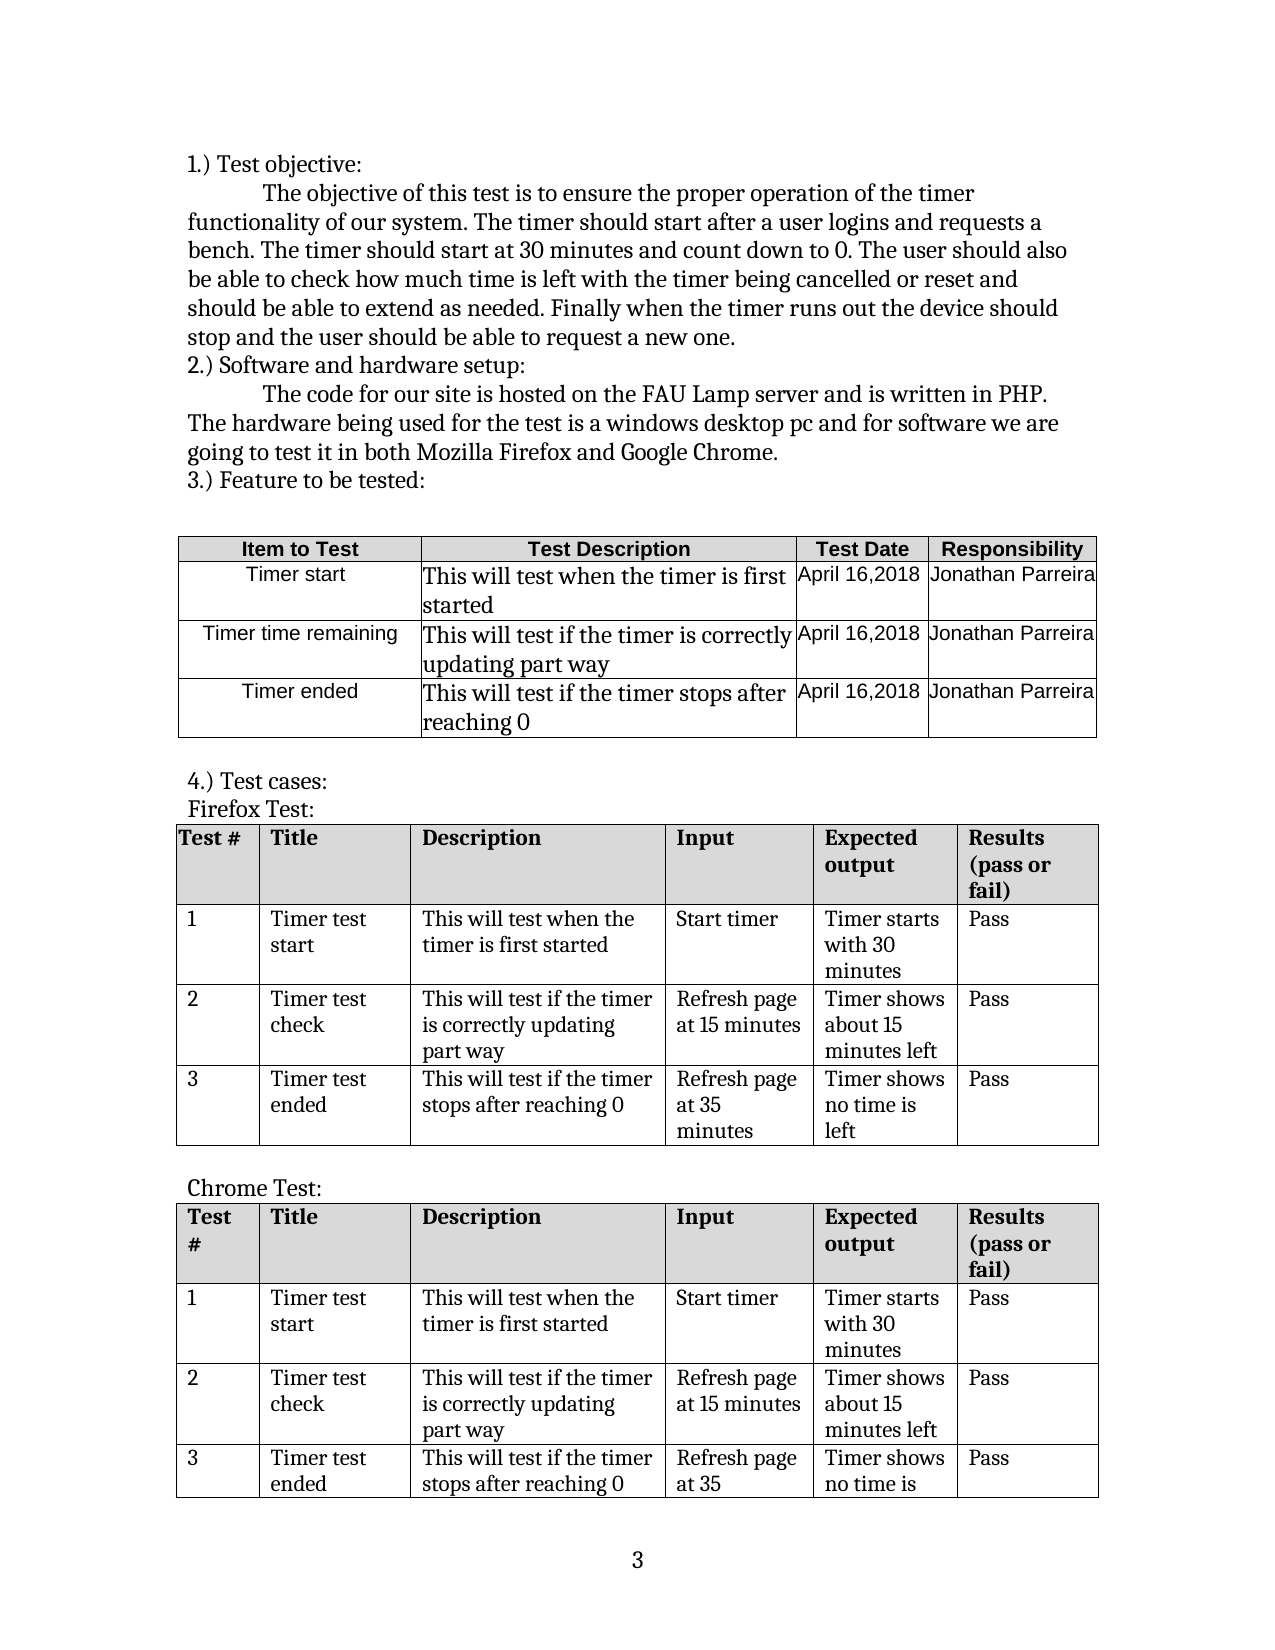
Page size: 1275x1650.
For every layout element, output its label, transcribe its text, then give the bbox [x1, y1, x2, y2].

table_cell This will test if the timer is correctly updating part way [411, 1364, 665, 1443]
table_header Responsibility [929, 537, 1096, 561]
table_cell 1 [177, 905, 259, 984]
table_cell Jonathan Parreira [929, 621, 1096, 678]
text The objective of this test is to ensure the proper operation of the timer functionality of our system. The timer should start after a user logins and requests a bench. The timer should start at 30 minutes and count down to 0. The user should also be able to check how much time is left with the timer being cancelled or reset and should be able to extend as needed. Finally when the timer runs out the device should stop and the user should be able to request a new one. [187, 179, 1087, 351]
table_cell Timer test check [260, 985, 410, 1064]
table_header Description [411, 1204, 665, 1283]
table_header Input [666, 825, 813, 904]
table_cell 3 [177, 1066, 259, 1144]
table_cell Jonathan Parreira [929, 562, 1096, 620]
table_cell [666, 1445, 813, 1497]
table_cell Timer start [179, 562, 421, 620]
table_cell Timer shows about 15 minutes left [814, 985, 957, 1064]
table_cell Pass [958, 1066, 1098, 1144]
table_cell Pass [958, 985, 1098, 1064]
table_cell Start timer [666, 905, 813, 984]
table_cell This will test if the timer is correctly updating part way [411, 985, 665, 1064]
table_cell April 16,2018 [797, 562, 928, 620]
table_cell This will test if the timer stops after reaching 0 [422, 679, 796, 737]
table_header Title [260, 825, 410, 904]
table_header Input [666, 1204, 813, 1283]
table_cell 1 [177, 1284, 259, 1363]
table_header Test Date [797, 537, 928, 561]
table_cell Timer time remaining [179, 621, 421, 678]
table_cell April 16,2018 [797, 679, 928, 737]
table_cell Timer ended [179, 679, 421, 737]
table_cell Refresh page at 35 minutes [666, 1066, 813, 1144]
text 3.) Feature to be tested: [187, 466, 1087, 495]
text Firefox Test: [187, 795, 1087, 824]
table_cell This will test if the timer stops after reaching 0 [411, 1066, 665, 1144]
table_cell This will test when the timer is first started [422, 562, 796, 620]
table_header Expected output [814, 825, 957, 904]
table_cell Timer starts with 30 minutes [814, 1284, 957, 1363]
table_header Test # [177, 825, 259, 904]
table_cell Refresh page at 15 minutes [666, 1364, 813, 1443]
table_cell Pass [958, 1445, 1098, 1497]
table_cell Timer test check [260, 1364, 410, 1443]
table_header Results (pass or fail) [958, 1204, 1098, 1283]
table_cell 3 [177, 1445, 259, 1497]
table_header Results (pass or fail) [958, 825, 1098, 904]
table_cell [411, 1445, 665, 1497]
text The code for our site is hosted on the FAU Lamp server and is written in PHP. The hardware being used for the test is a windows desktop pc and for software we are going to test it in both Mozilla Firefox and Google Chrome. [187, 380, 1087, 466]
table_header Title [260, 1204, 410, 1283]
table_cell Pass [958, 1364, 1098, 1443]
table_cell Timer test ended [260, 1445, 410, 1497]
table_cell April 16,2018 [797, 621, 928, 678]
table_cell 2 [177, 985, 259, 1064]
table_cell Timer starts with 30 minutes [814, 905, 957, 984]
table_cell Timer shows no time is left [814, 1066, 957, 1144]
table_cell Pass [958, 905, 1098, 984]
table_header Test Description [422, 537, 796, 561]
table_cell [814, 1445, 957, 1497]
table_header Description [411, 825, 665, 904]
text Chrome Test: [187, 1174, 1087, 1203]
table_cell Jonathan Parreira [929, 679, 1096, 737]
table_header Expected output [814, 1204, 957, 1283]
table_cell Timer test ended [260, 1066, 410, 1144]
table_header Test # [177, 1204, 259, 1283]
text 1.) Test objective: [187, 150, 1087, 179]
table_cell This will test when the timer is first started [411, 905, 665, 984]
table_cell Start timer [666, 1284, 813, 1363]
text 2.) Software and hardware setup: [187, 351, 1087, 380]
table_cell Pass [958, 1284, 1098, 1363]
table_cell 2 [177, 1364, 259, 1443]
table_cell This will test if the timer is correctly updating part way [422, 621, 796, 678]
table_cell Timer test start [260, 905, 410, 984]
table_cell Timer shows about 15 minutes left [814, 1364, 957, 1443]
table_cell This will test when the timer is first started [411, 1284, 665, 1363]
table_cell Timer test start [260, 1284, 410, 1363]
table_cell Refresh page at 15 minutes [666, 985, 813, 1064]
table_header Item to Test [179, 537, 421, 561]
text 4.) Test cases: [187, 767, 1087, 795]
